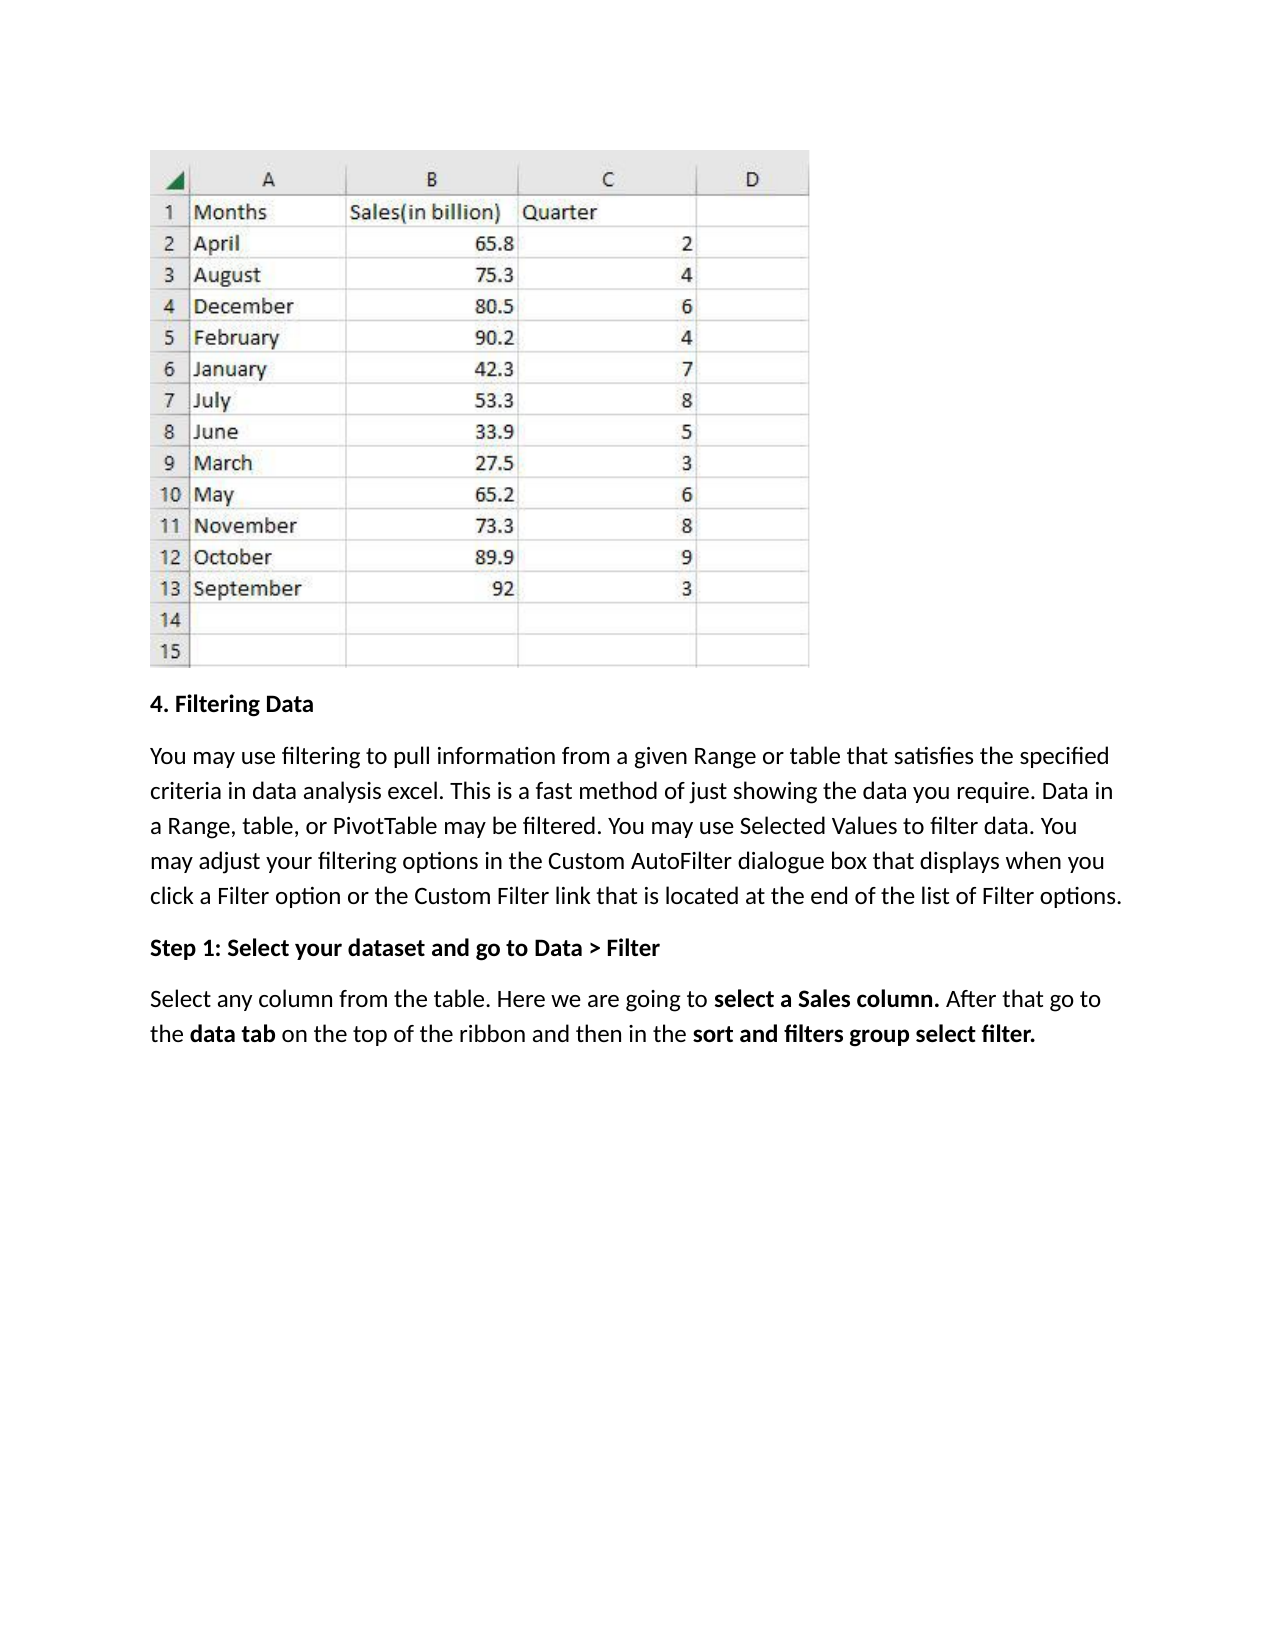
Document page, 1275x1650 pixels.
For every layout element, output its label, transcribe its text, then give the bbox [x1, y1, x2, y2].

text 4. Filtering Data [150, 688, 1125, 719]
text Step 1: Select your dataset and go to Data > Filter [150, 932, 1125, 962]
picture [150, 150, 810, 668]
text Select any column from the table. Here we are going to select a Sales column. After that go to the data tab on the top of the ribbon and then in the sort and filters group select filter. [150, 983, 1125, 1049]
text You may use filtering to pull information from a given Range or table that satisfies the specified criteria in data analysis excel. This is a fast method of just showing the data you require. Data in a Range, table, or PivotTable may be filtered. You may use Selected Values to filter data. You may adjust your filtering options in the Custom AutoFilter dialogue box that displays when you click a Filter option or the Custom Filter link that is located at the end of the list of Filter options. [150, 740, 1125, 911]
